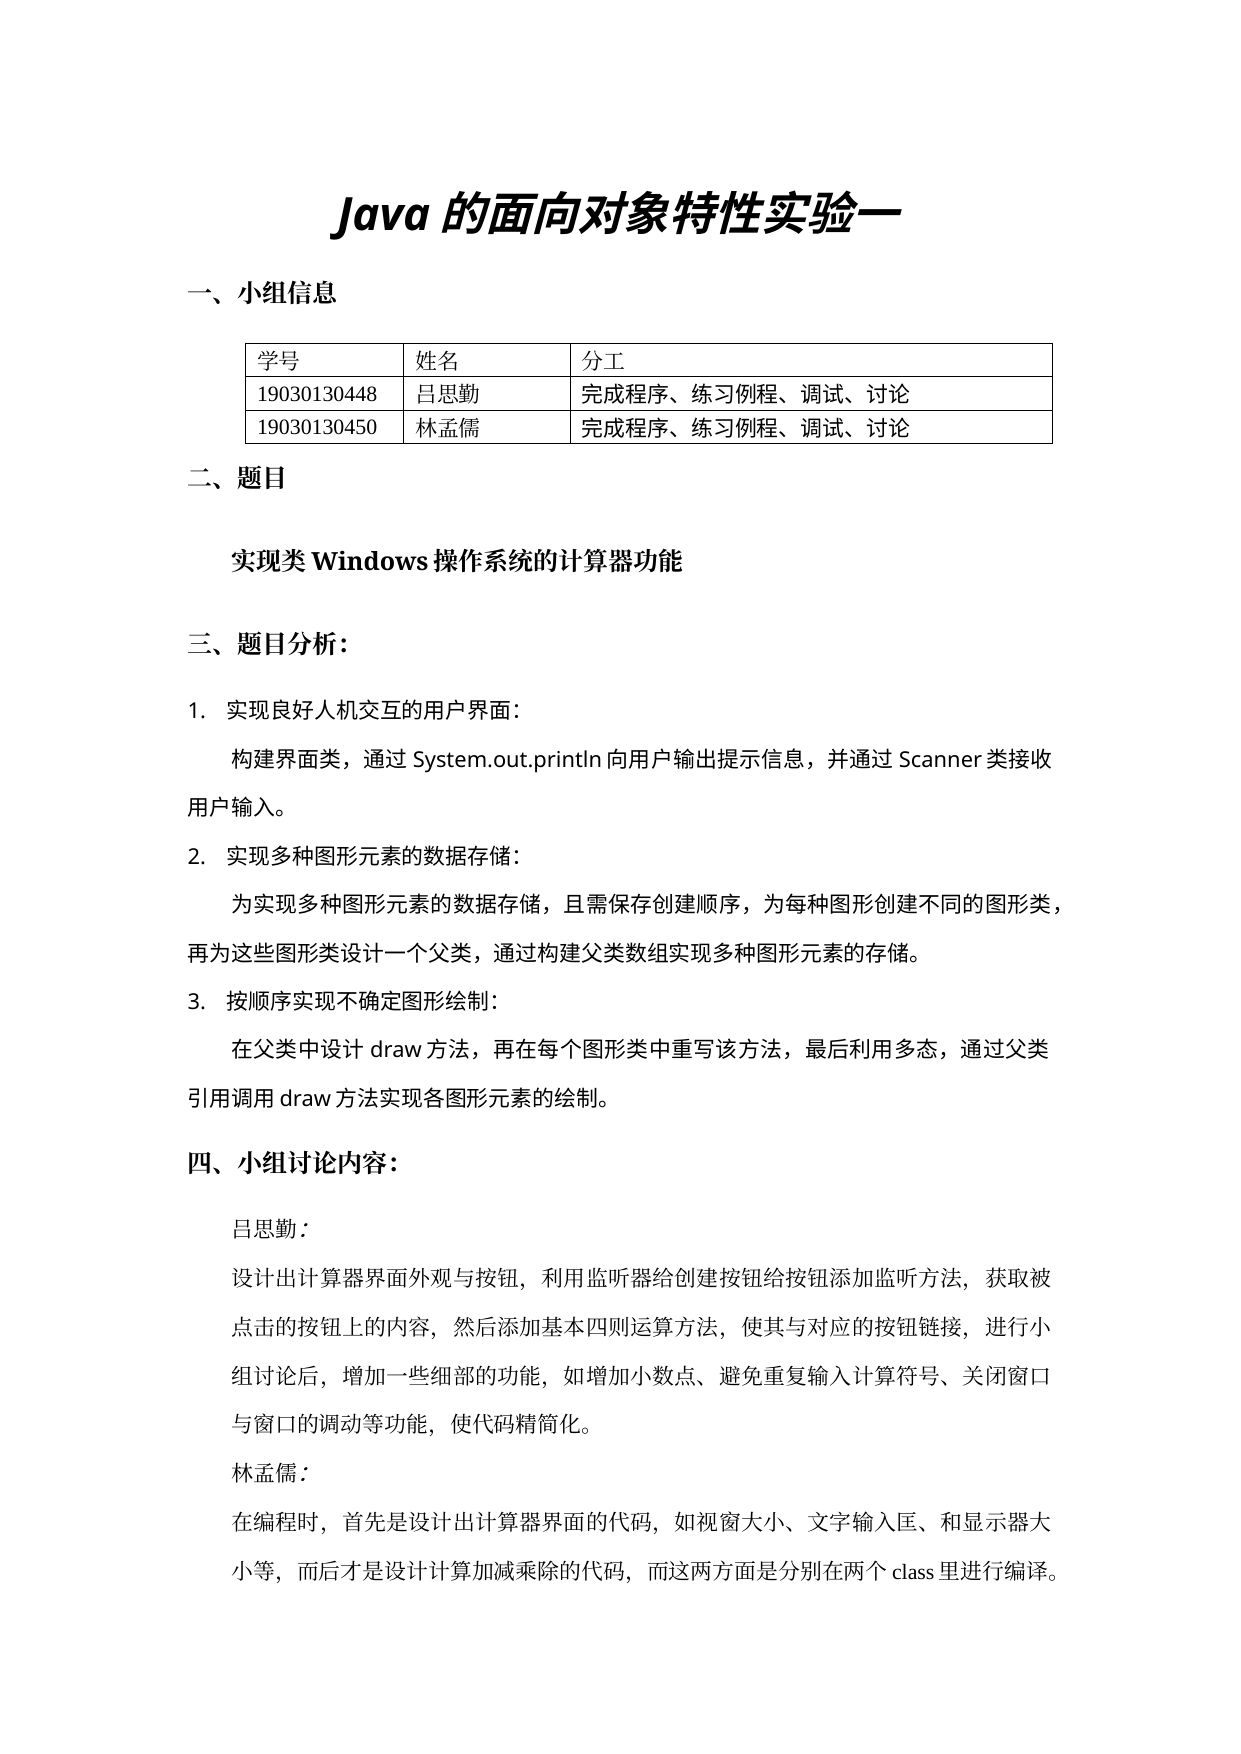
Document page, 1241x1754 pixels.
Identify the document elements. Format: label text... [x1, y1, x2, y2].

table_cell 19030130448 [246, 377, 403, 409]
table_cell 吕思勤 [404, 377, 570, 409]
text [231, 1212, 1053, 1586]
text 二、题目 [187, 444, 1053, 509]
text Java的面向对象特性实验一 [187, 162, 1053, 259]
text 一、小组信息 [187, 259, 1053, 324]
text 实现类Windows操作系统的计算器功能 [187, 527, 1053, 592]
table_cell 19030130450 [246, 411, 403, 443]
text 为实现多种图形元素的数据存储，且需保存创建顺序，为每种图形创建不同的图形类，再为这些图形类设计一个父类，通过构建父类数组实现多种图形元素的存储。 [187, 887, 1053, 968]
text 构建界面类，通过System.out.println向用户输出提示信息，并通过Scanner类接收用户输入。 [187, 741, 1053, 822]
table_cell 完成程序、练习例程、调试、讨论 [571, 377, 1052, 409]
text 在父类中设计draw方法，再在每个图形类中重写该方法，最后利用多态，通过父类引用调用draw方法实现各图形元素的绘制。 [187, 1032, 1053, 1113]
table_cell 林孟儒 [404, 411, 570, 443]
table_header 姓名 [404, 344, 570, 376]
list 实现多种图形元素的数据存储： [187, 838, 1053, 871]
table_header 分工 [571, 344, 1052, 376]
table_header 学号 [246, 344, 403, 376]
table_cell 完成程序、练习例程、调试、讨论 [571, 411, 1052, 443]
list 实现良好人机交互的用户界面： [187, 693, 1053, 725]
text 三、题目分析： [187, 610, 1053, 675]
text 四、小组讨论内容： [187, 1129, 1053, 1194]
list 按顺序实现不确定图形绘制： [187, 984, 1053, 1016]
